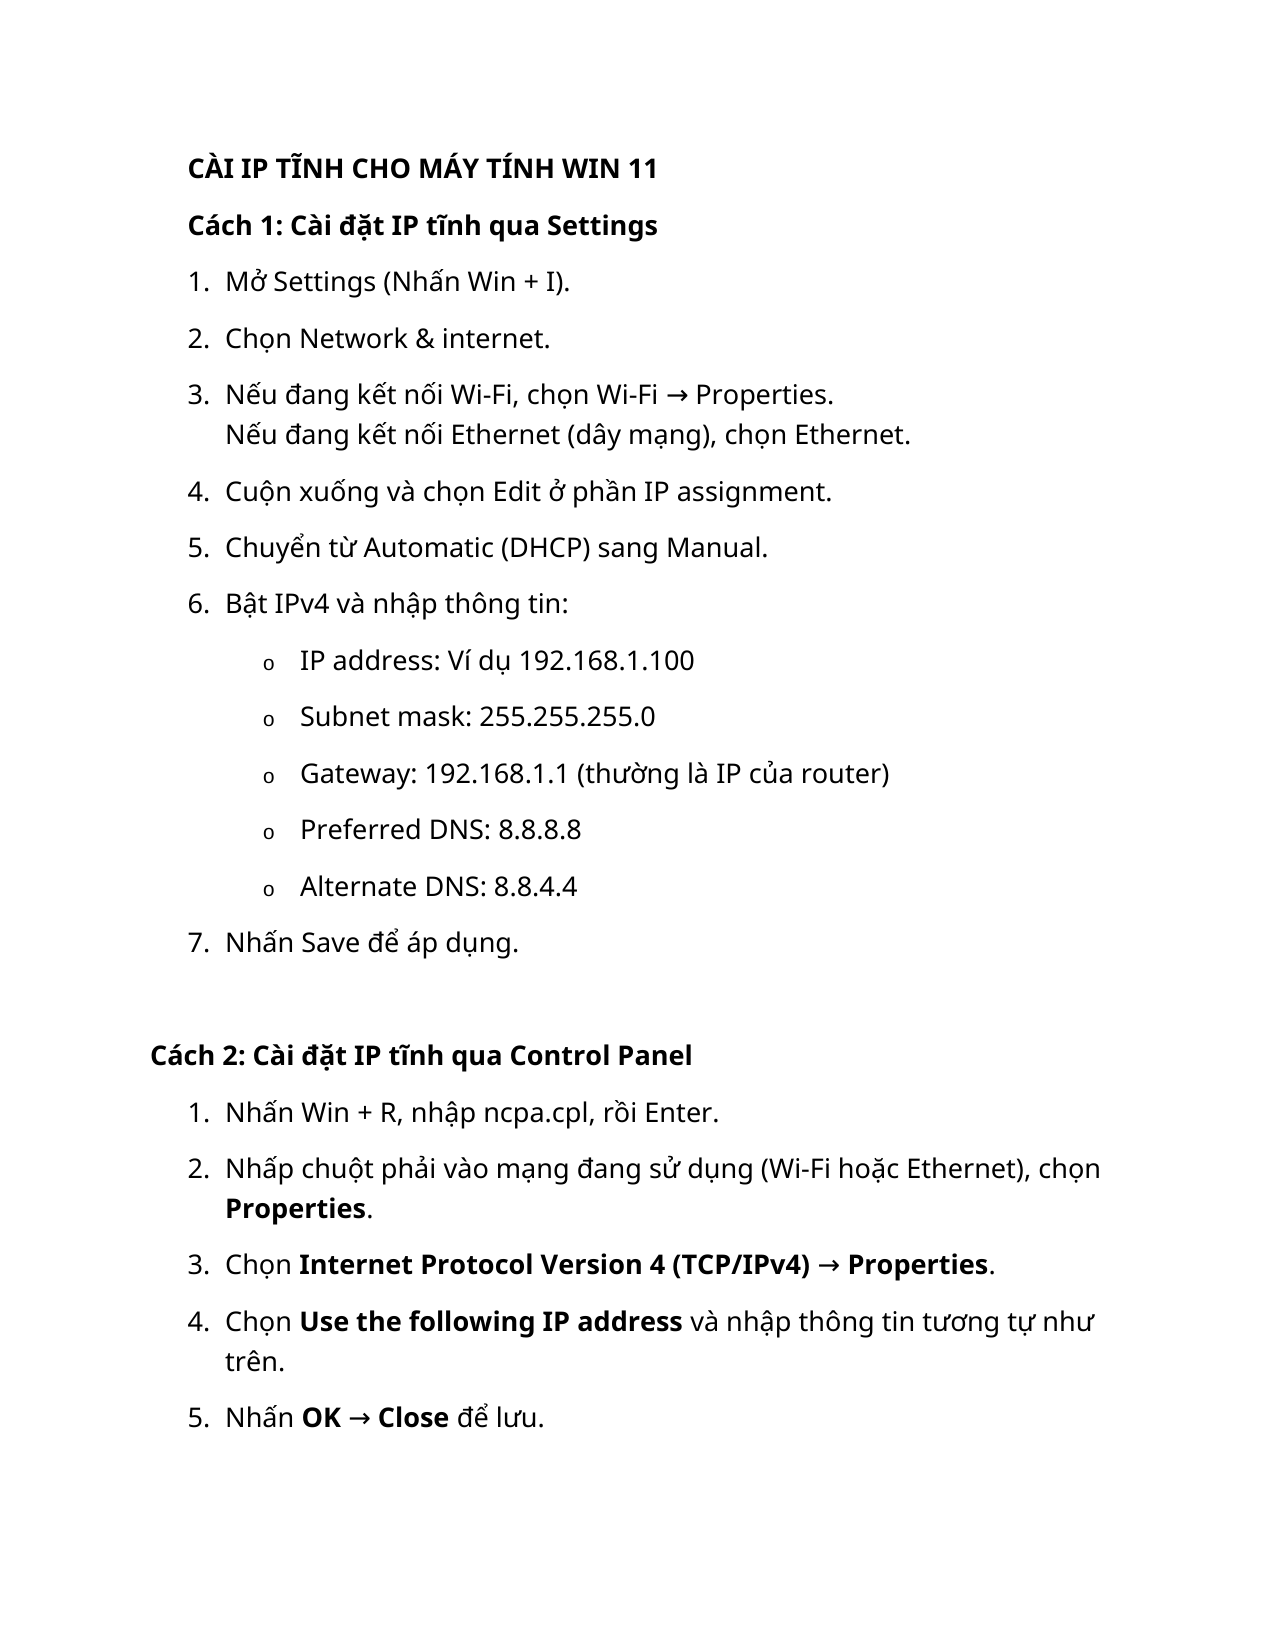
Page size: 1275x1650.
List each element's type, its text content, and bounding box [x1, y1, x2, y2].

list IP address: Ví dụ 192.168.1.100 [262, 641, 1125, 678]
text CÀI IP TĨNH CHO MÁY TÍNH WIN 11 [187, 150, 1125, 187]
list Chọn Internet Protocol Version 4 (TCP/IPv4) → Properties. [187, 1246, 1125, 1283]
list Nếu đang kết nối Wi-Fi, chọn Wi-Fi → Properties. Nếu đang kết nối Ethernet (dây mạng), chọn Ethernet. [187, 376, 1125, 452]
list Chuyển từ Automatic (DHCP) sang Manual. [187, 528, 1125, 565]
list Cuộn xuống và chọn Edit ở phần IP assignment. [187, 472, 1125, 509]
list Nhấn Save để áp dụng. [187, 924, 1125, 961]
list Nhấp chuột phải vào mạng đang sử dụng (Wi-Fi hoặc Ethernet), chọn Properties. [187, 1149, 1125, 1226]
list Alternate DNS: 8.8.4.4 [262, 867, 1125, 904]
list Nhấn Win + R, nhập ncpa.cpl, rồi Enter. [187, 1093, 1125, 1130]
list Subnet mask: 255.255.255.0 [262, 698, 1125, 735]
list Chọn Use the following IP address và nhập thông tin tương tự như trên. [187, 1302, 1125, 1379]
list Preferred DNS: 8.8.8.8 [262, 811, 1125, 848]
list Chọn Network & internet. [187, 319, 1125, 356]
text Cách 1: Cài đặt IP tĩnh qua Settings [187, 206, 1125, 243]
list Bật IPv4 và nhập thông tin: [187, 585, 1125, 622]
list Gateway: 192.168.1.1 (thường là IP của router) [262, 754, 1125, 791]
text Cách 2: Cài đặt IP tĩnh qua Control Panel [150, 1037, 1125, 1073]
list Mở Settings (Nhấn Win + I). [187, 263, 1125, 300]
list Nhấn OK → Close để lưu. [187, 1398, 1125, 1435]
